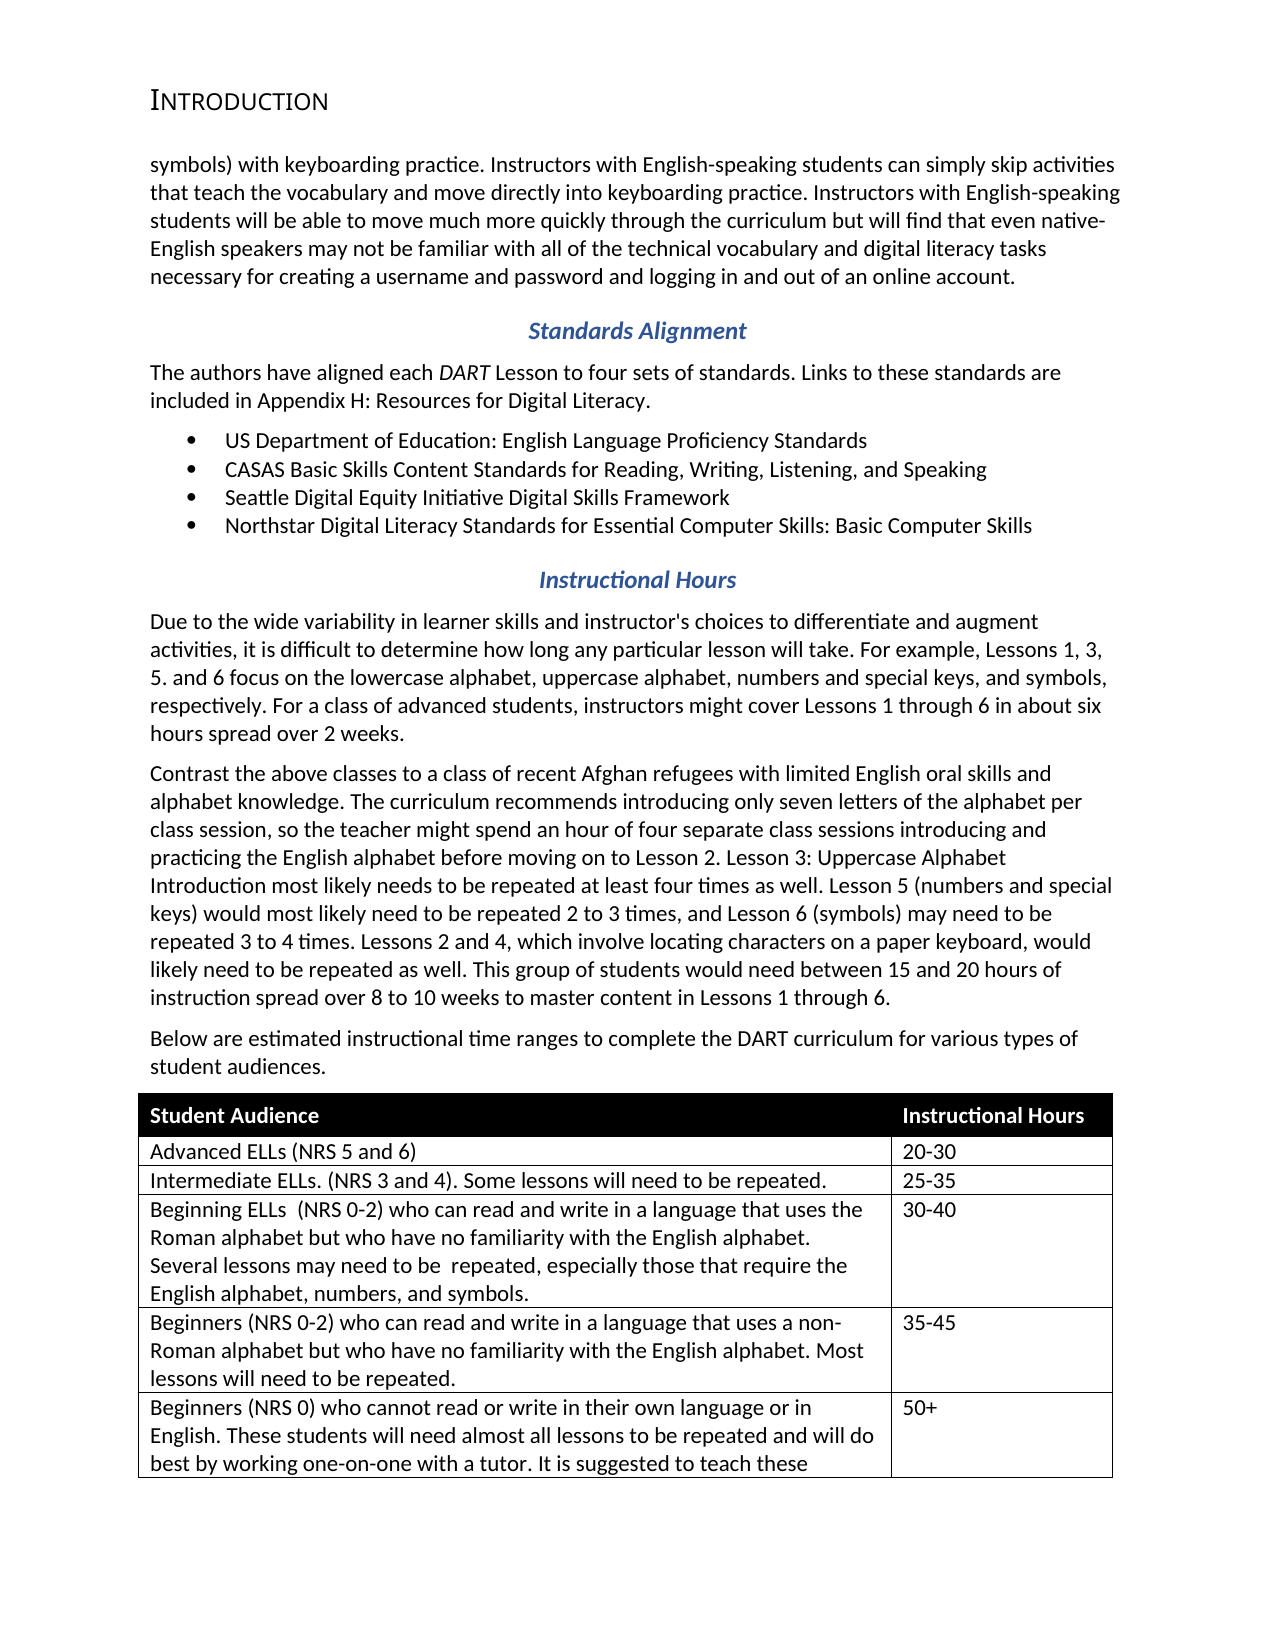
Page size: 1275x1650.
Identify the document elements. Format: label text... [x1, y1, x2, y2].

table_cell 50+ [892, 1393, 1112, 1477]
table_cell 35-45 [892, 1308, 1112, 1392]
table_cell 25-35 [892, 1166, 1112, 1194]
table_header Instructional Hours [892, 1094, 1112, 1136]
text Below are estimated instructional time ranges to complete the DART curriculum for various types of student audiences. [150, 1024, 1125, 1080]
list CASAS Basic Skills Content Standards for Reading, Writing, Listening, and Speaking [187, 455, 1125, 483]
table_cell 20-30 [892, 1137, 1112, 1165]
list Northstar Digital Literacy Standards for Essential Computer Skills: Basic Computer Skills [187, 511, 1125, 539]
subtitle Instructional Hours [150, 564, 1125, 594]
table_cell 30-40 [892, 1195, 1112, 1307]
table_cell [139, 1393, 891, 1477]
text The authors have aligned each DART Lesson to four sets of standards. Links to these standards are included in Appendix H: Resources for Digital Literacy. [150, 358, 1125, 414]
list US Department of Education: English Language Proficiency Standards [187, 427, 1125, 455]
table_cell Beginners (NRS 0-2) who can read and write in a language that uses a non-Roman alphabet but who have no familiarity with the English alphabet. Most lessons will need to be repeated. [139, 1308, 891, 1392]
table_header Student Audience [139, 1094, 891, 1136]
subtitle Standards Alignment [150, 315, 1125, 346]
table_cell Beginning ELLs (NRS 0-2) who can read and write in a language that uses the Roman alphabet but who have no familiarity with the English alphabet. Several lessons may need to be repeated, especially those that require the English alphabet, numbers, and symbols. [139, 1195, 891, 1307]
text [150, 150, 1125, 290]
table_cell Intermediate ELLs. (NRS 3 and 4). Some lessons will need to be repeated. [139, 1166, 891, 1194]
text Contrast the above classes to a class of recent Afghan refugees with limited English oral skills and alphabet knowledge. The curriculum recommends introducing only seven letters of the alphabet per class session, so the teacher might spend an hour of four separate class sessions introducing and practicing the English alphabet before moving on to Lesson 2. Lesson 3: Uppercase Alphabet Introduction most likely needs to be repeated at least four times as well. Lesson 5 (numbers and special keys) would most likely need to be repeated 2 to 3 times, and Lesson 6 (symbols) may need to be repeated 3 to 4 times. Lessons 2 and 4, which involve locating characters on a paper keyboard, would likely need to be repeated as well. This group of students would need between 15 and 20 hours of instruction spread over 8 to 10 weeks to master content in Lessons 1 through 6. [150, 759, 1125, 1012]
table_cell Advanced ELLs (NRS 5 and 6) [139, 1137, 891, 1165]
text Due to the wide variability in learner skills and instructor's choices to differentiate and augment activities, it is difficult to determine how long any particular lesson will take. For example, Lessons 1, 3, 5. and 6 focus on the lowercase alphabet, uppercase alphabet, numbers and special keys, and symbols, respectively. For a class of advanced students, instructors might cover Lessons 1 through 6 in about six hours spread over 2 weeks. [150, 607, 1125, 747]
list Seattle Digital Equity Initiative Digital Skills Framework [187, 483, 1125, 511]
